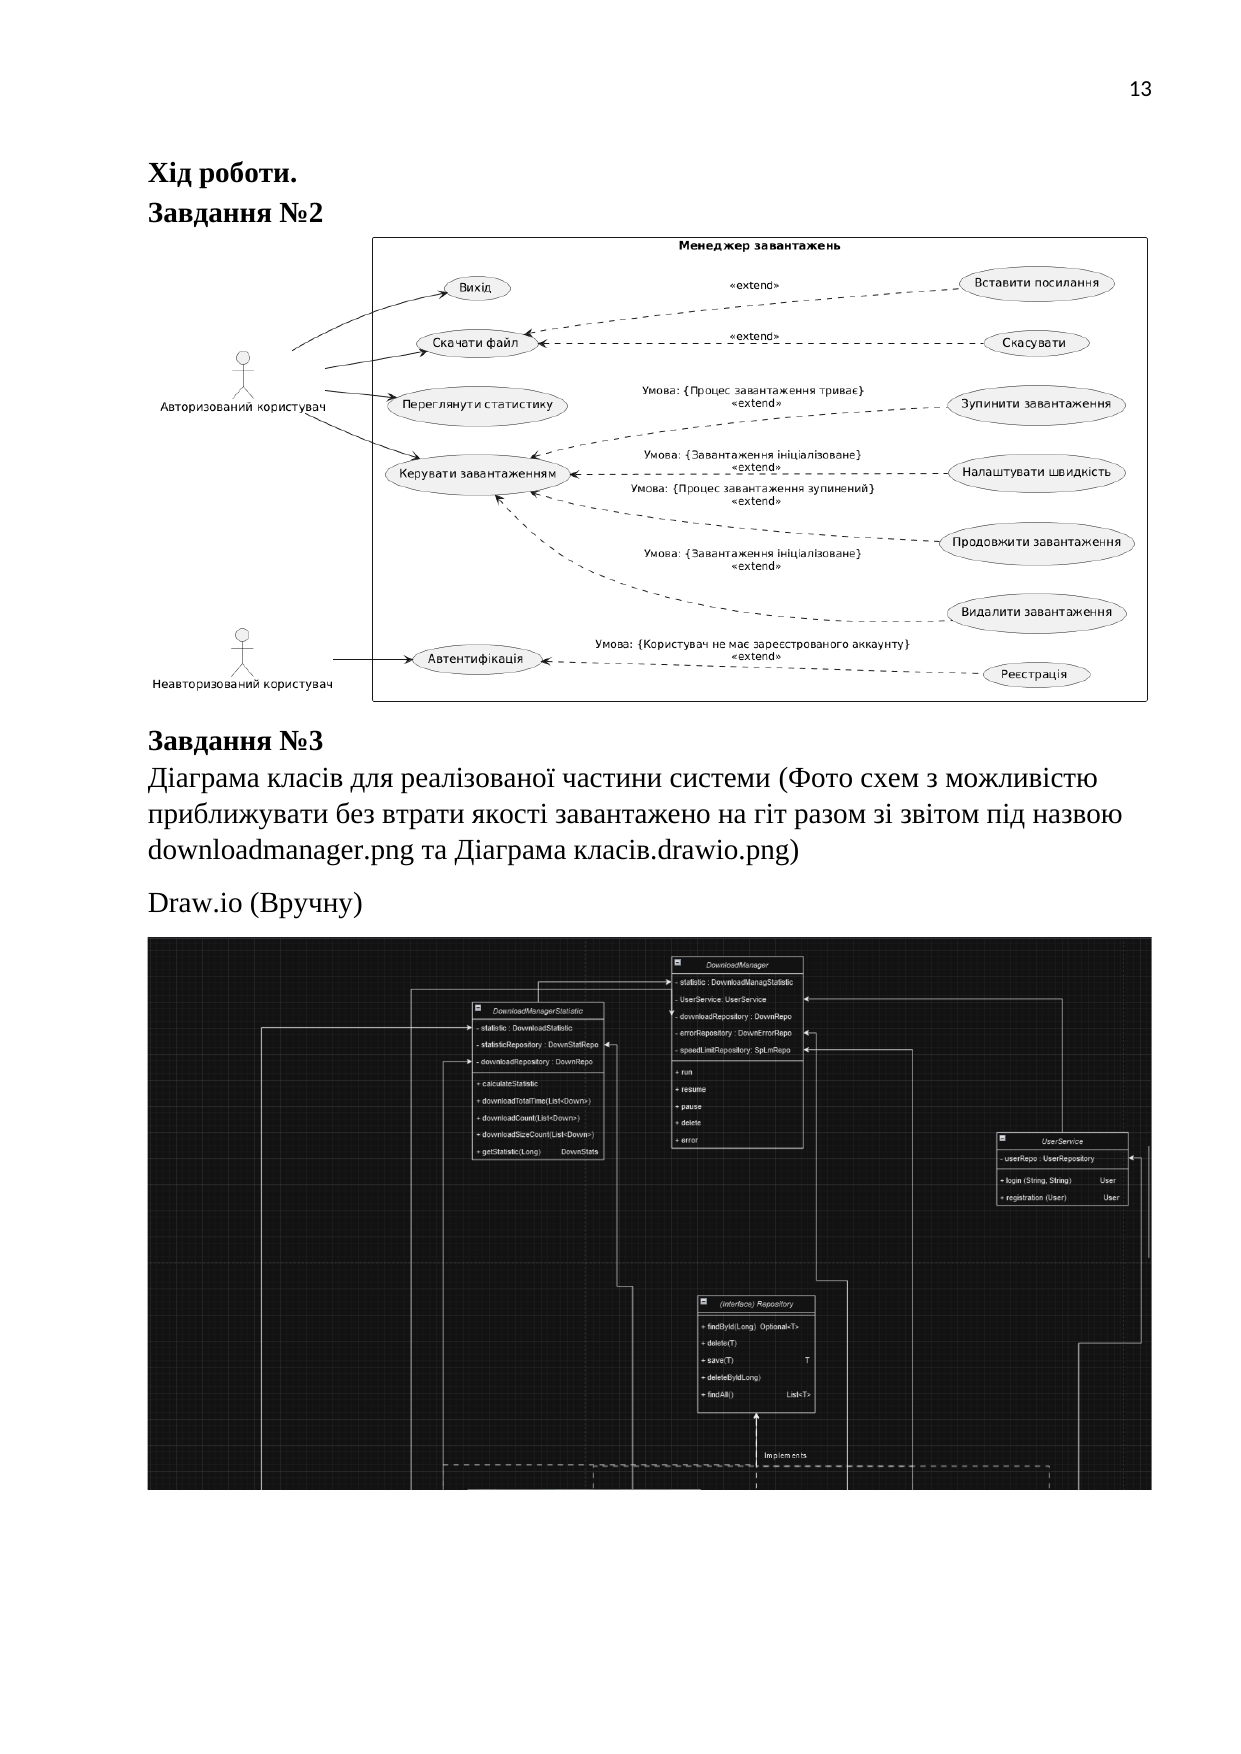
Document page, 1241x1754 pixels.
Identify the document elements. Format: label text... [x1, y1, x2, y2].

subtitle Завдання №2 [148, 195, 1152, 229]
picture [147, 231, 1151, 705]
text Draw.io (Вручну) [148, 885, 1152, 918]
picture [147, 937, 1152, 1490]
subtitle Завдання №3 [148, 723, 1152, 757]
text Діаграма класів для реалізованої частини системи (Фото схем з можливістю приближувати без втрати якості завантажено на гіт разом зі звітом під назвою downloadmanager.png та Діаграма класів.drawio.png) [148, 760, 1152, 866]
subtitle Хід роботи. [148, 155, 1152, 188]
